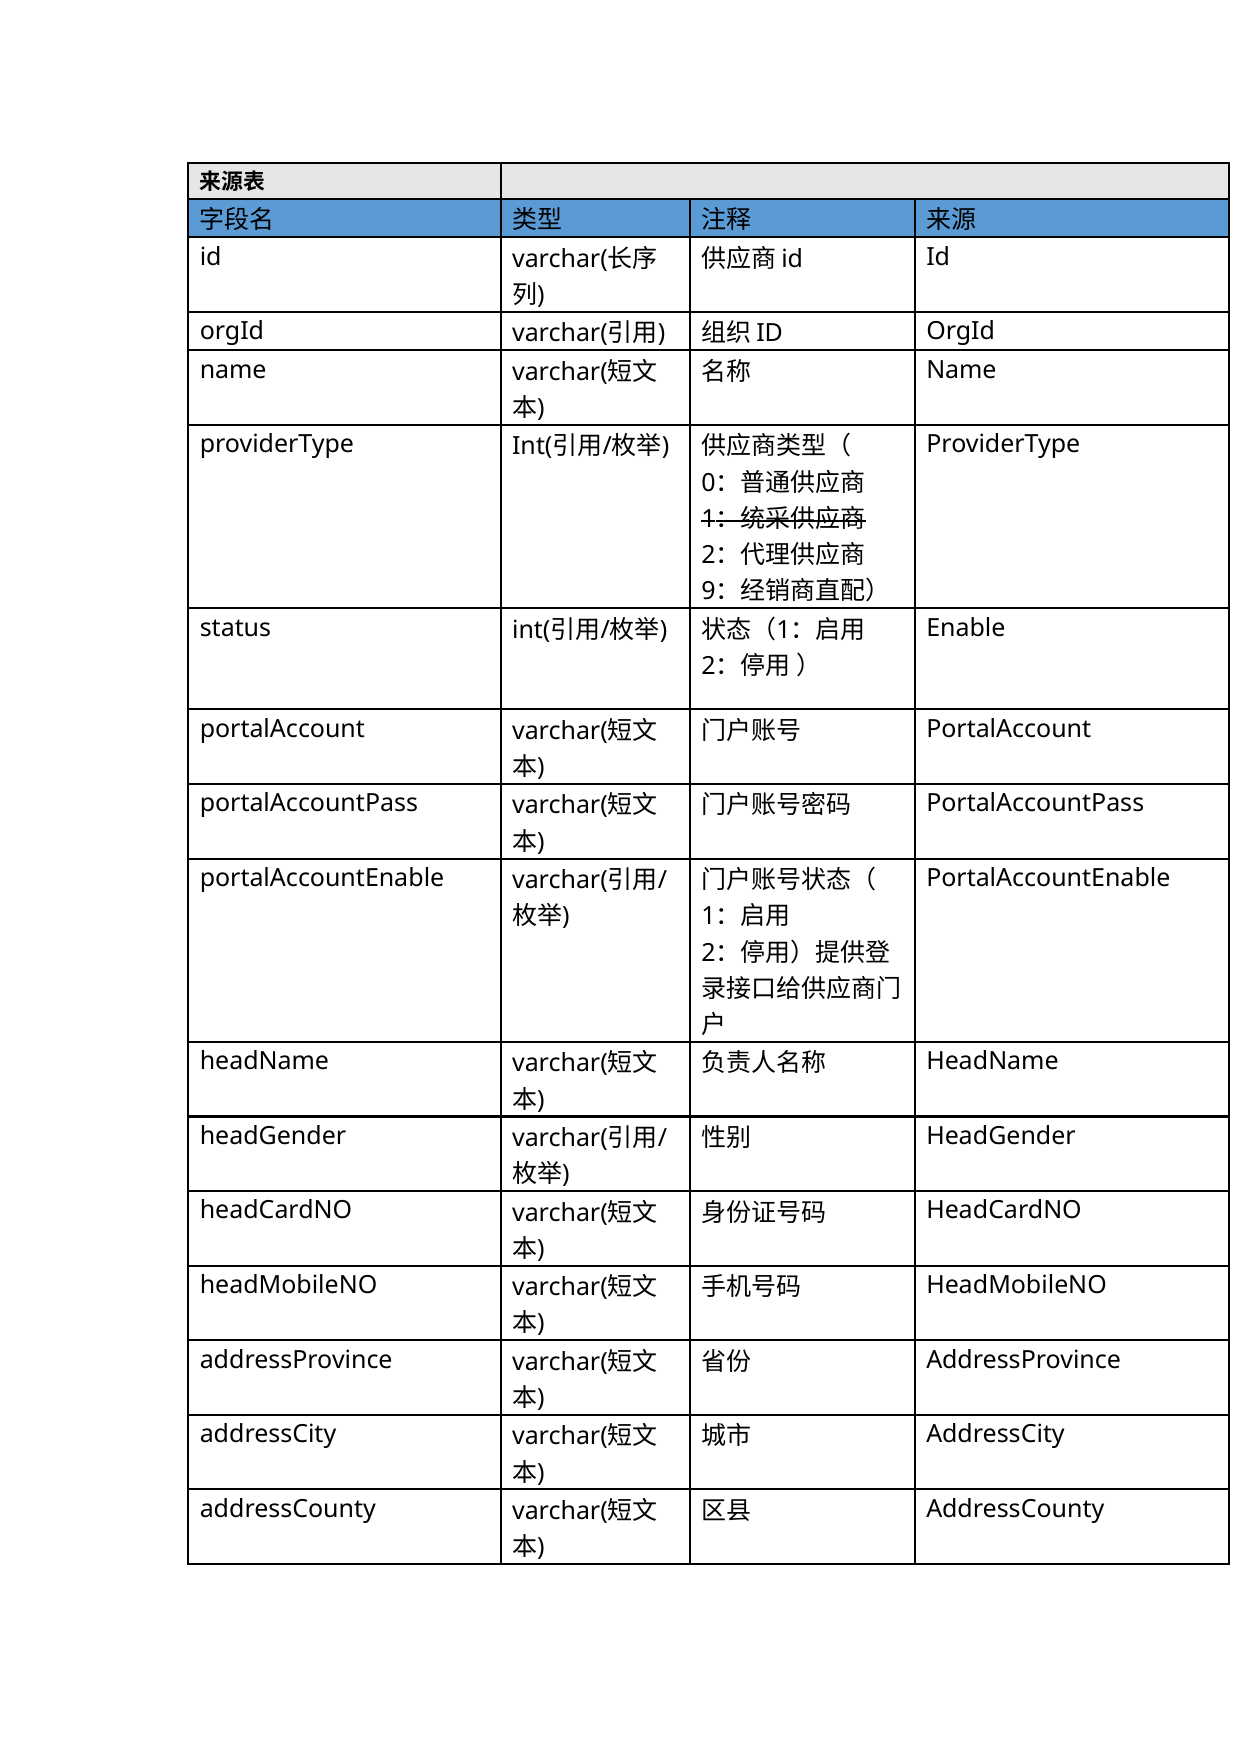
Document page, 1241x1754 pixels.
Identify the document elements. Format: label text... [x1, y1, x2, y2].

table_cell HeadMobileNO [916, 1267, 1228, 1339]
table_cell AddressProvince [916, 1341, 1228, 1414]
table_cell 身份证号码 [691, 1192, 914, 1264]
table_cell Enable [916, 609, 1228, 708]
table_cell varchar(短文本) [502, 1490, 689, 1563]
table_cell addressProvince [189, 1341, 500, 1414]
table_cell 组织ID [691, 313, 914, 349]
table_cell varchar(短文本) [502, 1043, 689, 1115]
table_cell 负责人名称 [691, 1043, 914, 1115]
table_cell PortalAccountPass [916, 785, 1228, 857]
table_cell addressCounty [189, 1490, 500, 1563]
table_cell headCardNO [189, 1192, 500, 1264]
table_cell varchar(长序列) [502, 238, 689, 311]
table_cell varchar(短文本) [502, 1341, 689, 1414]
table_cell HeadName [916, 1043, 1228, 1115]
table_cell OrgId [916, 313, 1228, 349]
table_cell status [189, 609, 500, 708]
table_cell PortalAccount [916, 710, 1228, 783]
table_cell 名称 [691, 351, 914, 424]
table_cell headName [189, 1043, 500, 1115]
table_cell Name [916, 351, 1228, 424]
table_cell 性别 [691, 1118, 914, 1190]
table_cell ProviderType [916, 426, 1228, 607]
table_cell 供应商id [691, 238, 914, 311]
table_cell orgId [189, 313, 500, 349]
table_cell portalAccountEnable [189, 860, 500, 1041]
table_cell HeadCardNO [916, 1192, 1228, 1264]
table_cell addressCity [189, 1416, 500, 1488]
table_cell id [189, 238, 500, 311]
table_cell 省份 [691, 1341, 914, 1414]
table_cell varchar(引用/枚举) [502, 860, 689, 1041]
table_cell 城市 [691, 1416, 914, 1488]
table_cell AddressCity [916, 1416, 1228, 1488]
table_cell portalAccountPass [189, 785, 500, 857]
table_cell 字段名 [189, 200, 500, 236]
table_cell Id [916, 238, 1228, 311]
table_cell 来源表 [189, 164, 500, 198]
table_cell headMobileNO [189, 1267, 500, 1339]
table_cell headGender [189, 1118, 500, 1190]
table_cell int(引用/枚举) [502, 609, 689, 708]
table_cell varchar(短文本) [502, 785, 689, 857]
table_cell 门户账号状态（ 1：启用 2：停用）提供登录接口给供应商门户 [691, 860, 914, 1041]
table_cell varchar(引用/枚举) [502, 1118, 689, 1190]
table_cell AddressCounty [916, 1490, 1228, 1563]
table_cell [502, 164, 1228, 198]
table_cell 状态（1：启用 2：停用 ） [691, 609, 914, 708]
table_cell varchar(短文本) [502, 351, 689, 424]
table_cell varchar(短文本) [502, 1192, 689, 1264]
table_cell 供应商类型（ 0：普通供应商 1：统采供应商 2：代理供应商 9：经销商直配） [691, 426, 914, 607]
table_cell Int(引用/枚举) [502, 426, 689, 607]
table_cell 类型 [502, 200, 689, 236]
table_cell 门户账号密码 [691, 785, 914, 857]
table_cell varchar(短文本) [502, 710, 689, 783]
table_cell portalAccount [189, 710, 500, 783]
table_cell PortalAccountEnable [916, 860, 1228, 1041]
table_cell name [189, 351, 500, 424]
table_cell 手机号码 [691, 1267, 914, 1339]
table_cell varchar(短文本) [502, 1416, 689, 1488]
table_cell 注释 [691, 200, 914, 236]
table_cell providerType [189, 426, 500, 607]
table_cell 区县 [691, 1490, 914, 1563]
table_cell varchar(短文本) [502, 1267, 689, 1339]
table_cell HeadGender [916, 1118, 1228, 1190]
table_cell varchar(引用) [502, 313, 689, 349]
table_cell 门户账号 [691, 710, 914, 783]
table_cell 来源 [916, 200, 1228, 236]
